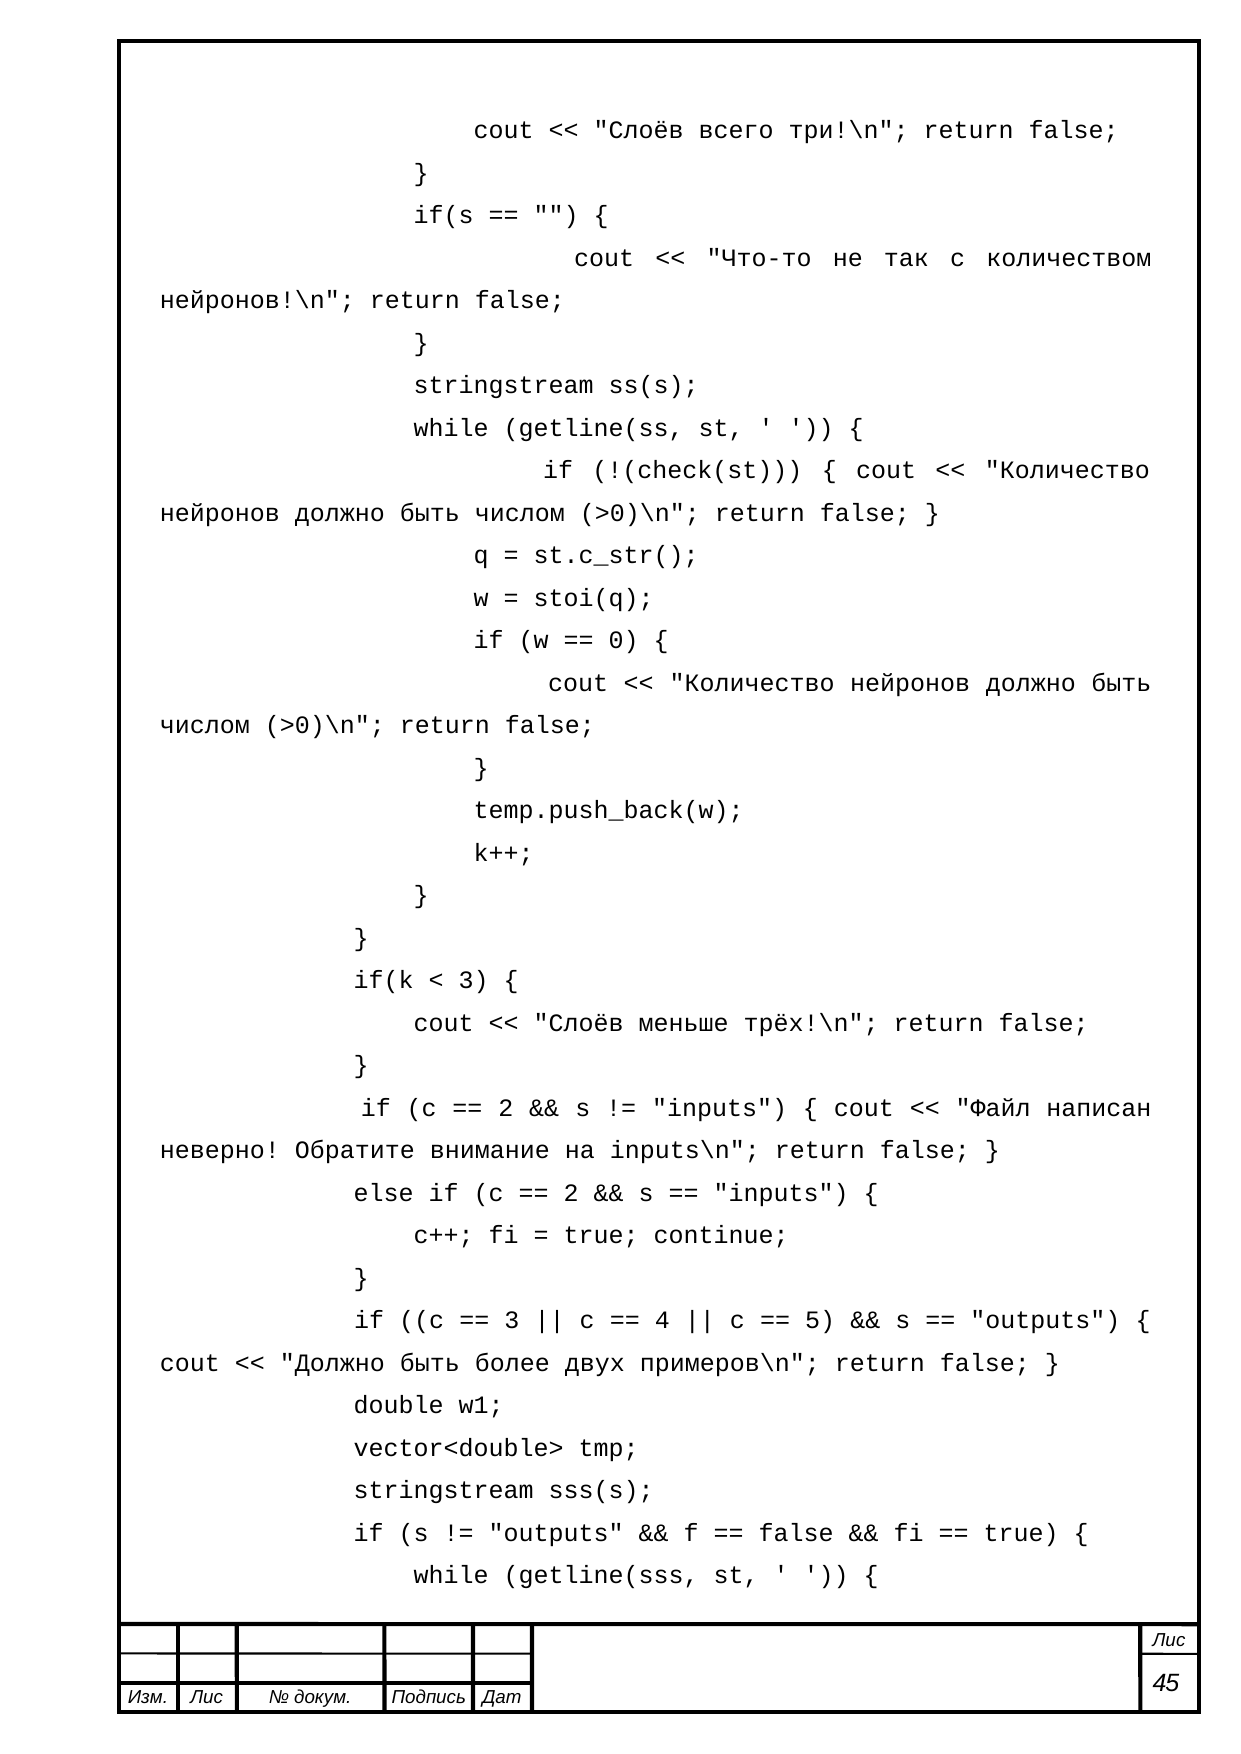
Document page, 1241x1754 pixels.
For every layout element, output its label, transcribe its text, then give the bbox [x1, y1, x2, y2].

text if (s != "outputs" && f == false && fi == true) { [159, 1521, 1152, 1549]
text temp.push_back(w); [159, 798, 1152, 826]
text if(s == "") { [159, 203, 1152, 231]
text if (c == 2 && s != "inputs") { cout << "Файл написан неверно! Обратите внимание на inputs\n"; return false; } [159, 1096, 1152, 1166]
text q = st.c_str(); [159, 543, 1152, 571]
text w = stoi(q); [159, 586, 1152, 614]
text if(k < 3) { [159, 968, 1152, 996]
text } [159, 926, 1152, 954]
text vector<double> tmp; [159, 1436, 1152, 1464]
text } [159, 331, 1152, 359]
text k++; [159, 841, 1152, 869]
text if (!(check(st))) { cout << "Количество нейронов должно быть числом (>0)\n"; return false; } [159, 458, 1152, 529]
text c++; fi = true; continue; [159, 1223, 1152, 1251]
text cout << "Количество нейронов должно быть числом (>0)\n"; return false; [159, 671, 1152, 741]
text cout << "Что-то не так с количеством нейронов!\n"; return false; [159, 246, 1152, 316]
text cout << "Слоёв меньше трёх!\n"; return false; [159, 1011, 1152, 1039]
text while (getline(ss, st, ' ')) { [159, 416, 1152, 444]
text } [159, 756, 1152, 784]
text stringstream ss(s); [159, 373, 1152, 401]
text if (w == 0) { [159, 628, 1152, 656]
text double w1; [159, 1393, 1152, 1421]
text if ((c == 3 || c == 4 || c == 5) && s == "outputs") { cout << "Должно быть более двух примеров\n"; return false; } [159, 1308, 1152, 1379]
text else if (c == 2 && s == "inputs") { [159, 1181, 1152, 1209]
text } [159, 883, 1152, 911]
text cout << "Слоёв всего три!\n"; return false; [159, 118, 1152, 146]
text while (getline(sss, st, ' ')) { [159, 1563, 1152, 1591]
text } [159, 161, 1152, 189]
text } [159, 1266, 1152, 1294]
text } [159, 1053, 1152, 1081]
text stringstream sss(s); [159, 1478, 1152, 1506]
